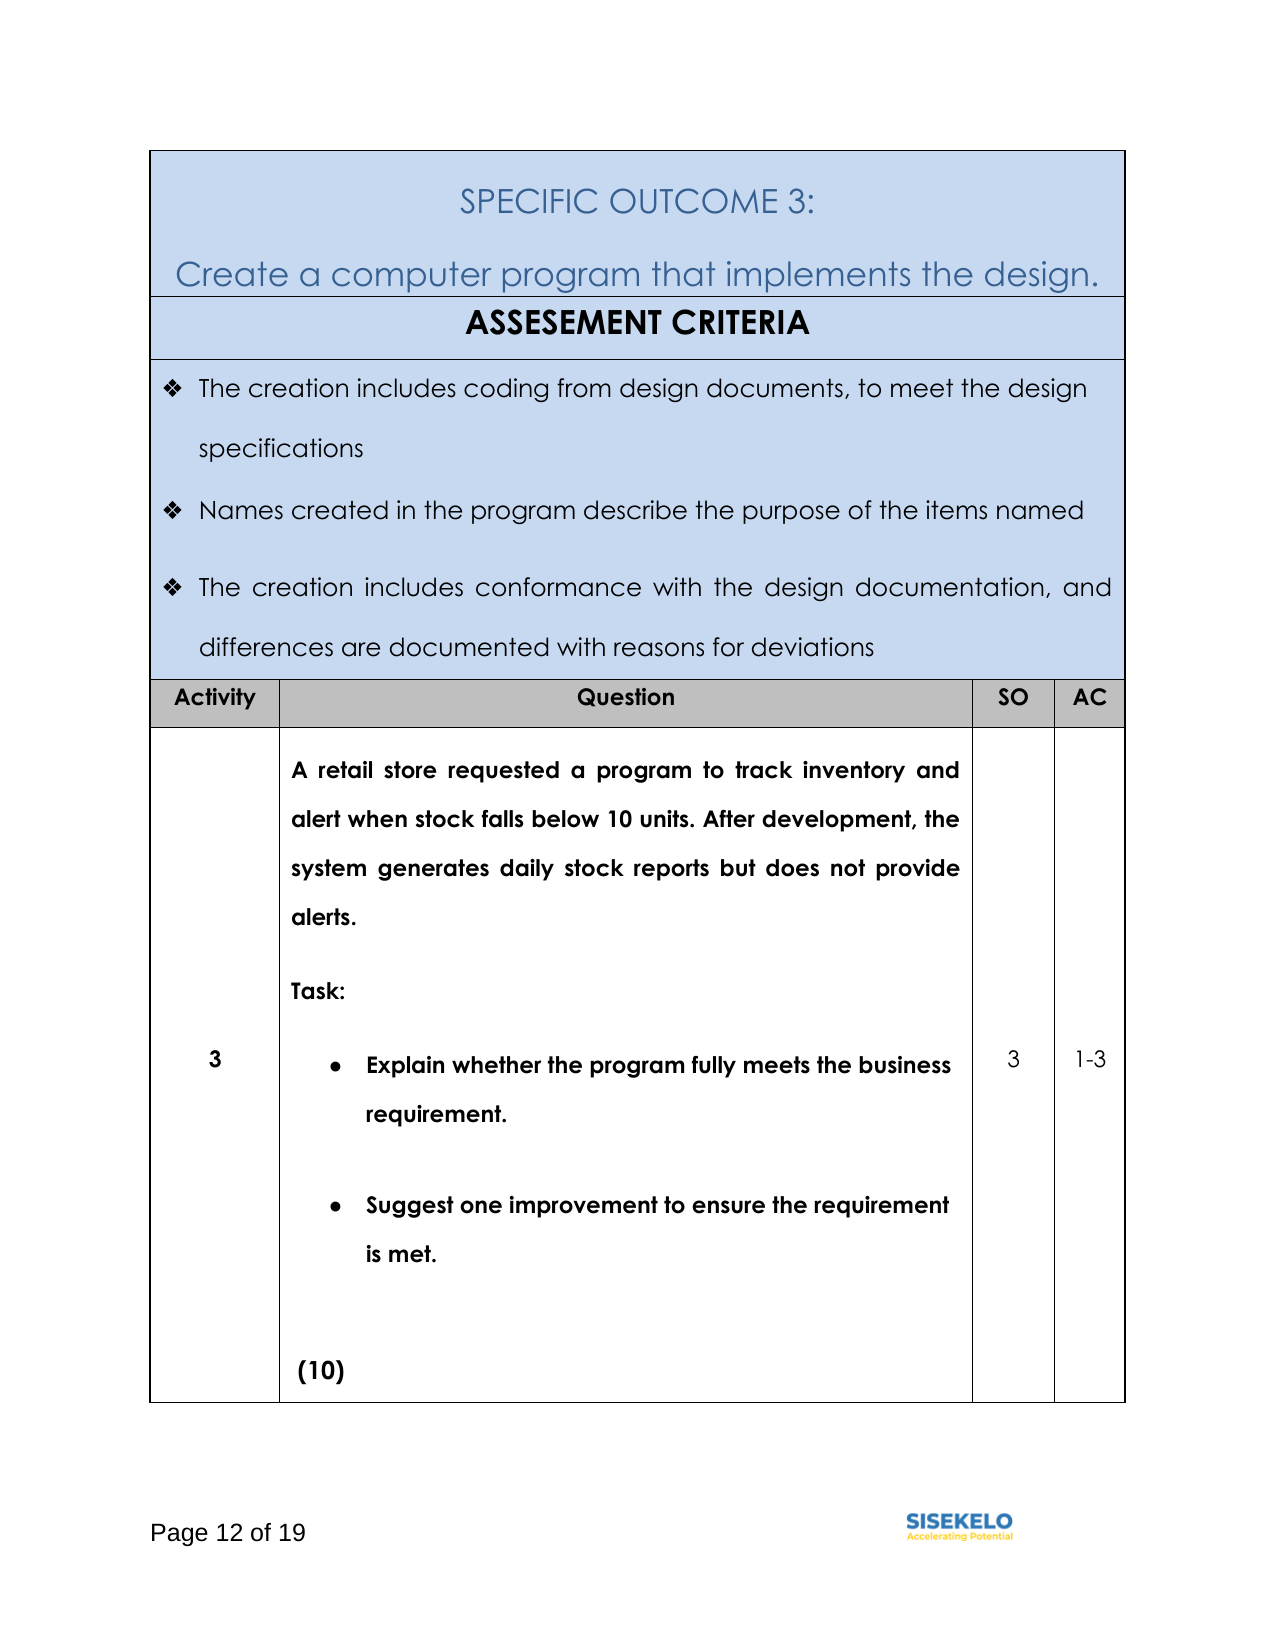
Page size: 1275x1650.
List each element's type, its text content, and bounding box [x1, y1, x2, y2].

table_cell A retail store requested a program to track inventory and alert when stock falls below 10 units. After development, the system generates daily stock reports but does not provide alerts. Task: Explain whether the program fully meets the business requirement. Suggest one improvement to ensure the requirement is met. (10) [280, 728, 972, 1402]
table_cell AC [1055, 680, 1124, 727]
table_cell SO [973, 680, 1054, 727]
table_cell Activity [151, 680, 279, 727]
table_cell Question [280, 680, 972, 727]
picture [906, 1507, 1016, 1541]
table_cell 1-3 [1055, 728, 1124, 1402]
table_header SPECIFIC OUTCOME 3: Create a computer program that implements the design. [151, 151, 1124, 296]
table_cell 3 [151, 728, 279, 1402]
table_cell 3 [973, 728, 1054, 1402]
table_cell The creation includes coding from design documents, to meet the design specifications Names created in the program describe the purpose of the items named The creation includes conformance with the design documentation, and differences are documented with reasons for deviations [151, 360, 1124, 679]
table_cell ASSESEMENT CRITERIA [151, 297, 1124, 359]
